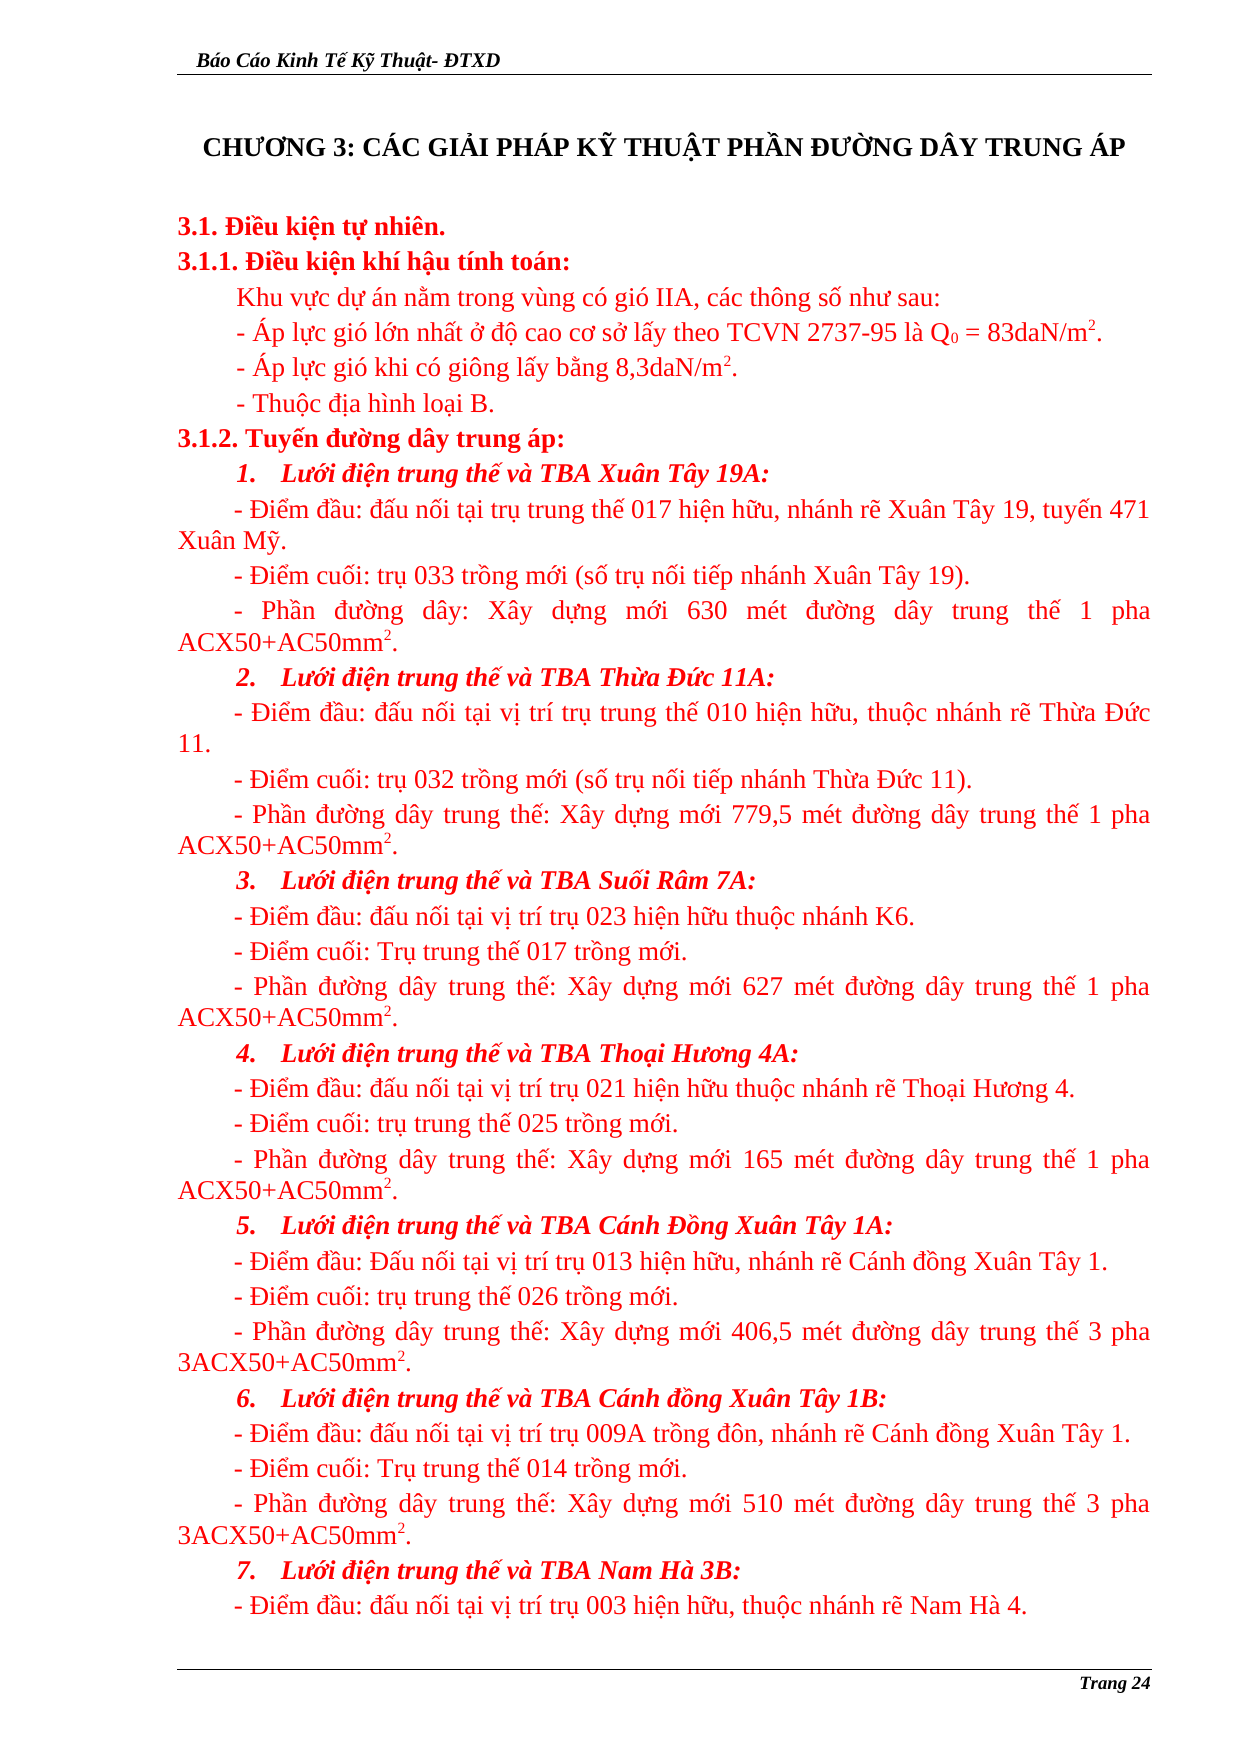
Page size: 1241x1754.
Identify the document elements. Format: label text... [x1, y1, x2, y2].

list Lưới điện trung thế và TBA Cánh đồng Xuân Tây 1B: [236, 1382, 1152, 1413]
text - Điểm cuối: Trụ trung thế 017 trồng mới. [177, 935, 1152, 966]
text - Phần đường dây trung thế: Xây dựng mới 165 mét đường dây trung thế 1 pha ACX50+AC50mm2. [177, 1143, 1152, 1205]
text - Áp lực gió khi có giông lấy bằng 8,3daN/m2. [177, 351, 1152, 383]
text - Điểm đầu: đấu nối tại vị trí trụ 009A trồng đôn, nhánh rẽ Cánh đồng Xuân Tây 1. [177, 1417, 1152, 1448]
text - Điểm cuối: trụ 032 trồng mới (số trụ nối tiếp nhánh Thừa Đức 11). [177, 763, 1152, 794]
list Lưới điện trung thế và TBA Cánh Đồng Xuân Tây 1A: [236, 1209, 1152, 1240]
text - Điểm cuối: trụ 033 trồng mới (số trụ nối tiếp nhánh Xuân Tây 19). [177, 559, 1152, 590]
text - Điểm cuối: Trụ trung thế 014 trồng mới. [177, 1452, 1152, 1483]
text - Điểm đầu: đấu nối tại vị trí trụ trung thế 010 hiện hữu, thuộc nhánh rẽ Thừa Đức 11. [177, 696, 1152, 758]
text - Điểm đầu: Đấu nối tại vị trí trụ 013 hiện hữu, nhánh rẽ Cánh đồng Xuân Tây 1. [177, 1244, 1152, 1276]
list Lưới điện trung thế và TBA Xuân Tây 19A: [236, 457, 1152, 488]
list Lưới điện trung thế và TBA Suối Râm 7A: [236, 864, 1152, 896]
text - Phần đường dây: Xây dựng mới 630 mét đường dây trung thế 1 pha ACX50+AC50mm2. [177, 594, 1152, 657]
text - Điểm cuối: trụ trung thế 025 trồng mới. [177, 1107, 1152, 1139]
text CHƯƠNG 3: CÁC GIẢI PHÁP KỸ THUẬT PHẦN ĐƯỜNG DÂY TRUNG ÁP [177, 131, 1152, 162]
text - Điểm cuối: trụ trung thế 026 trồng mới. [177, 1280, 1152, 1311]
text - Phần đường dây trung thế: Xây dựng mới 406,5 mét đường dây trung thế 3 pha 3ACX50+AC50mm2. [177, 1315, 1152, 1377]
text - Áp lực gió lớn nhất ở độ cao cơ sở lấy theo TCVN 2737-95 là Q0 = 83daN/m2. [177, 316, 1152, 347]
text - Điểm đầu: đấu nối tại trụ trung thế 017 hiện hữu, nhánh rẽ Xuân Tây 19, tuyến 471 Xuân Mỹ. [177, 493, 1152, 555]
subtitle 3.1. Điều kiện tự nhiên. [177, 210, 1152, 241]
text - Điểm đầu: đấu nối tại vị trí trụ 021 hiện hữu thuộc nhánh rẽ Thoại Hương 4. [177, 1072, 1152, 1103]
text - Phần đường dây trung thế: Xây dựng mới 510 mét đường dây trung thế 3 pha 3ACX50+AC50mm2. [177, 1488, 1152, 1550]
list Lưới điện trung thế và TBA Thừa Đức 11A: [236, 661, 1152, 692]
text - Thuộc địa hình loại B. [177, 387, 1152, 418]
text 3.1.1. Điều kiện khí hậu tính toán: [177, 246, 1152, 277]
text - Điểm đầu: đấu nối tại vị trí trụ 003 hiện hữu, thuộc nhánh rẽ Nam Hà 4. [177, 1589, 1152, 1621]
text - Điểm đầu: đấu nối tại vị trí trụ 023 hiện hữu thuộc nhánh K6. [177, 900, 1152, 931]
list Lưới điện trung thế và TBA Thoại Hương 4A: [236, 1037, 1152, 1068]
text 3.1.2. Tuyến đường dây trung áp: [177, 422, 1152, 453]
text Khu vực dự án nằm trong vùng có gió IIA, các thông số như sau: [177, 281, 1152, 312]
list Lưới điện trung thế và TBA Nam Hà 3B: [236, 1554, 1152, 1585]
text - Phần đường dây trung thế: Xây dựng mới 779,5 mét đường dây trung thế 1 pha ACX50+AC50mm2. [177, 798, 1152, 860]
text - Phần đường dây trung thế: Xây dựng mới 627 mét đường dây trung thế 1 pha ACX50+AC50mm2. [177, 970, 1152, 1033]
